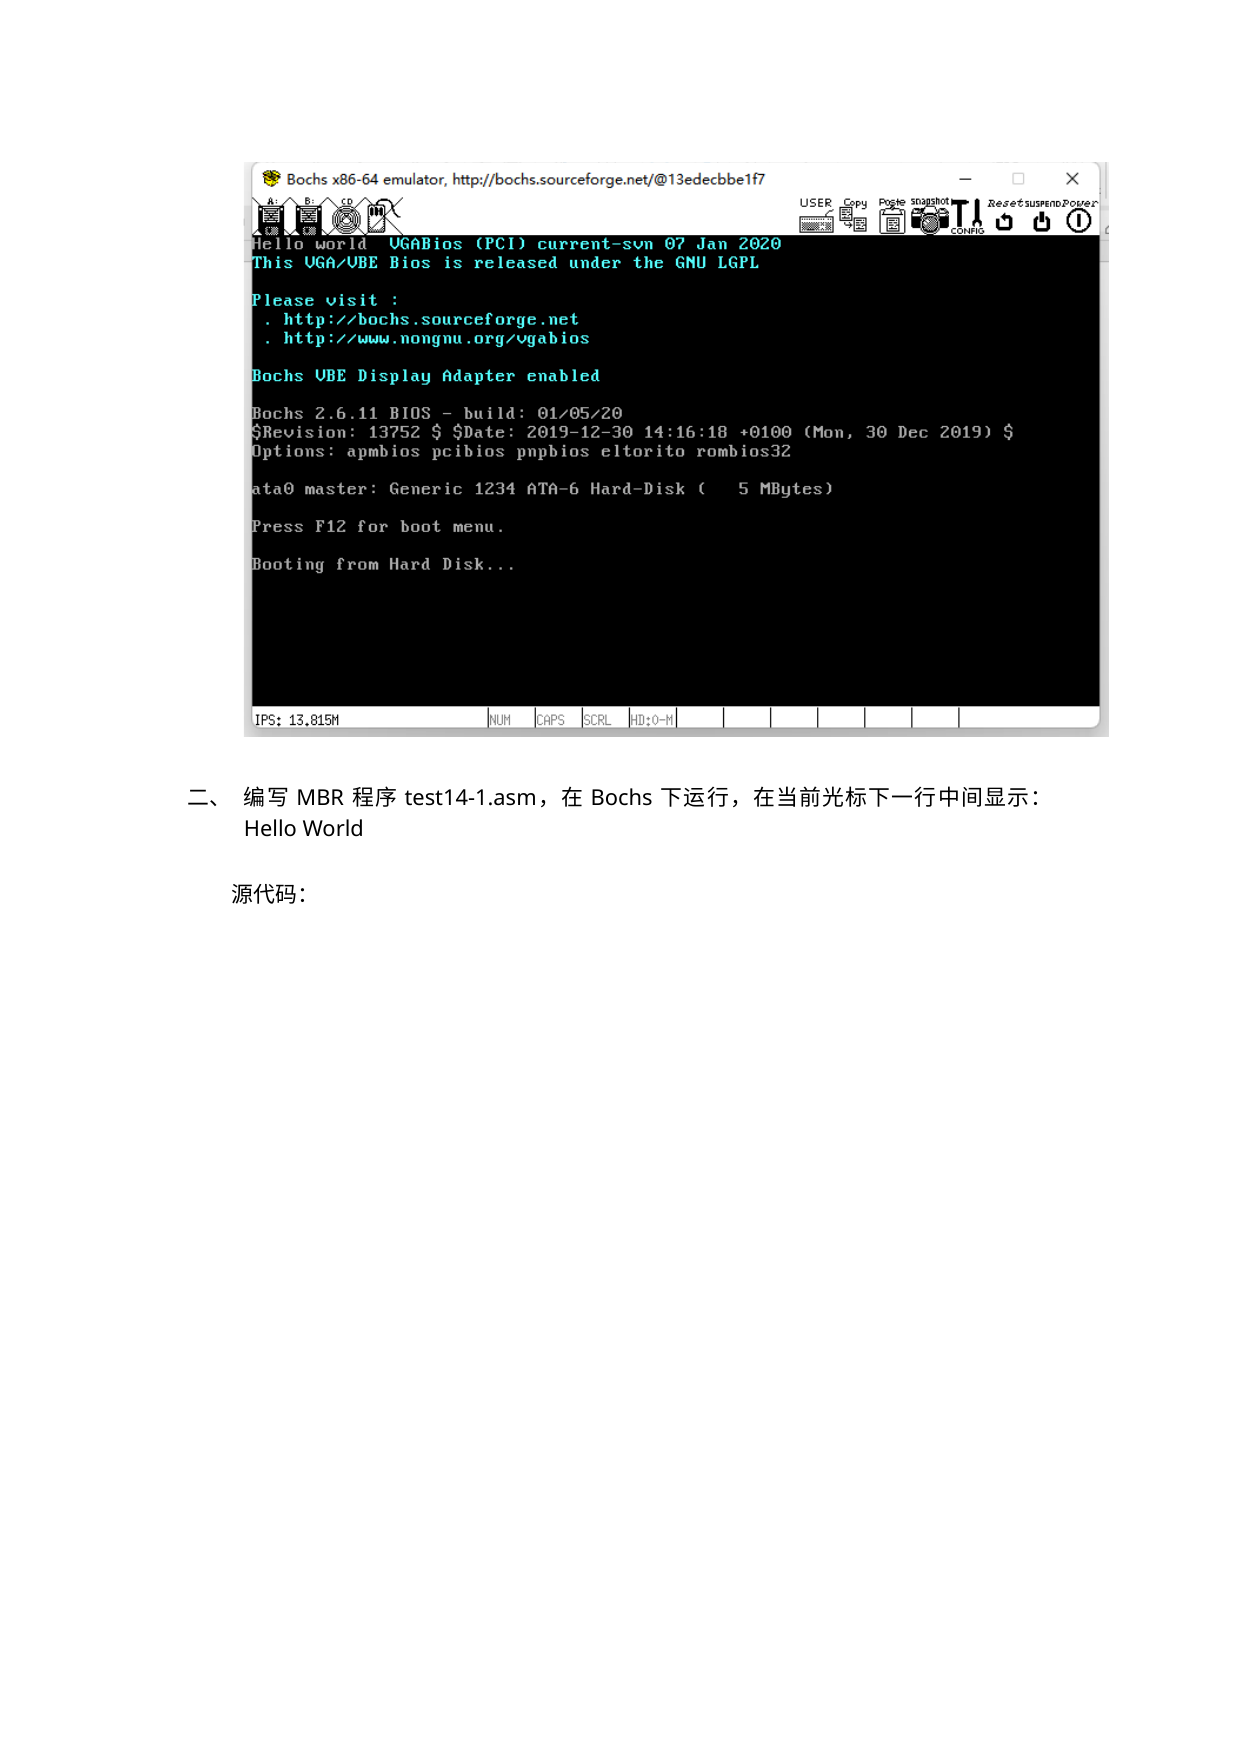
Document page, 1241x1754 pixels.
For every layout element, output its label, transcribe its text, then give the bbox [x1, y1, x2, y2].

list 编写 MBR 程序 test14-1.asm，在 Bochs 下运行，在当前光标下一行中间显示：Hello World [187, 779, 1053, 844]
picture [243, 162, 1109, 737]
text 源代码： [231, 877, 1053, 909]
